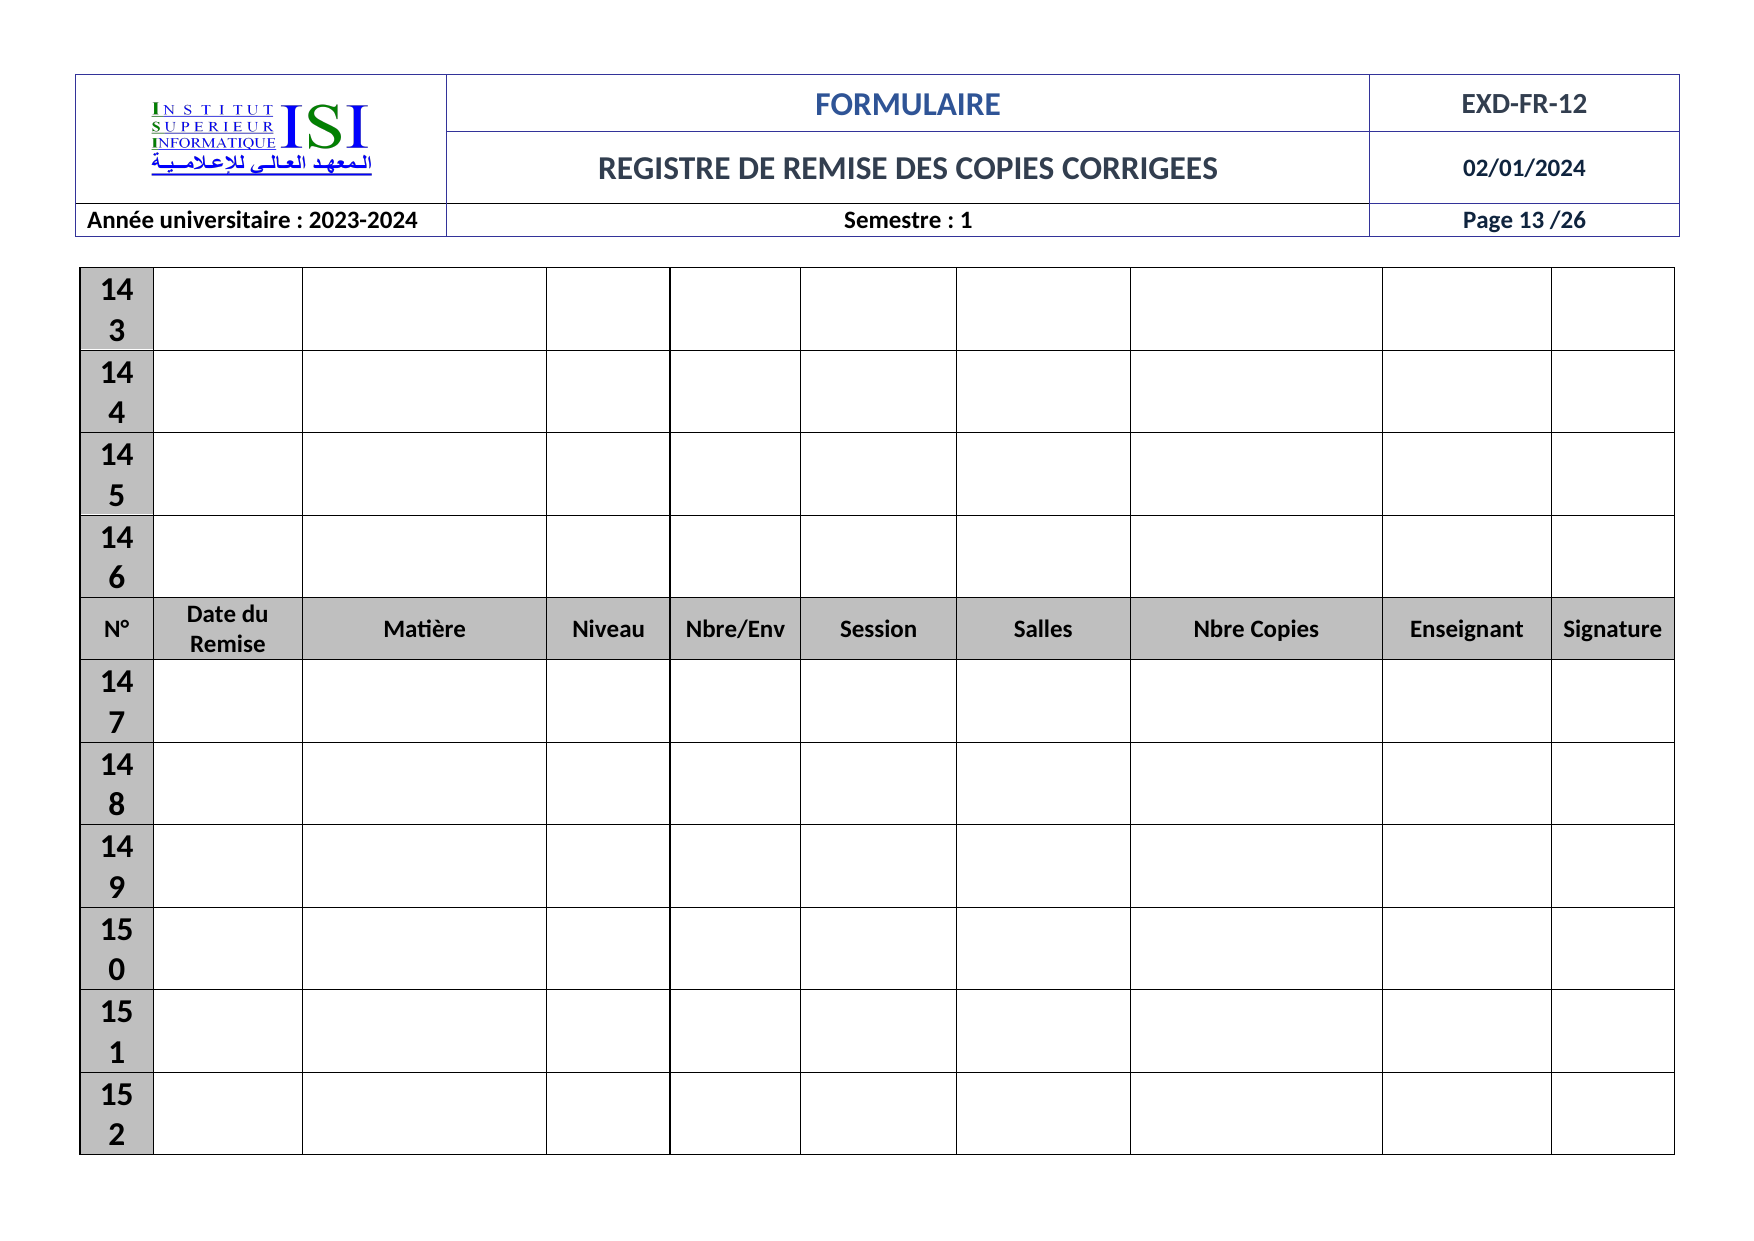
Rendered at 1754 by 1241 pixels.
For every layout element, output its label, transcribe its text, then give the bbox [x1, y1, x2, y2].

table_cell [671, 516, 800, 597]
table_cell Enseignant [1383, 598, 1551, 659]
table_cell [303, 660, 546, 742]
table_cell [303, 268, 546, 349]
table_cell [957, 990, 1130, 1072]
table_cell [154, 351, 302, 432]
table_cell Matière [303, 598, 546, 659]
table_cell [1383, 660, 1551, 742]
table_cell [1131, 268, 1382, 349]
table_cell 147 [81, 660, 153, 742]
table_cell [957, 908, 1130, 989]
table_cell [801, 516, 956, 597]
table_cell [547, 825, 669, 907]
table_cell [1552, 743, 1674, 824]
table_cell 145 [81, 433, 153, 514]
table_cell [801, 743, 956, 824]
table_cell [801, 990, 956, 1072]
table_cell [671, 743, 800, 824]
table_cell [801, 1073, 956, 1154]
table_cell N° [81, 598, 153, 659]
table_cell [547, 351, 669, 432]
table_cell Niveau [547, 598, 669, 659]
table_cell [1383, 351, 1551, 432]
table_cell [547, 743, 669, 824]
table_cell [671, 990, 800, 1072]
table_cell [303, 743, 546, 824]
table_cell 144 [81, 351, 153, 432]
table_cell [1131, 516, 1382, 597]
table_cell [1552, 516, 1674, 597]
table_cell Date du Remise [154, 598, 302, 659]
table_cell [154, 825, 302, 907]
table_cell 149 [81, 825, 153, 907]
table_cell [801, 660, 956, 742]
table_cell [154, 433, 302, 514]
table_cell [1552, 908, 1674, 989]
table_cell [154, 660, 302, 742]
table_cell [801, 351, 956, 432]
table_cell [303, 351, 546, 432]
table_cell [1383, 990, 1551, 1072]
table_cell [801, 433, 956, 514]
table_cell [801, 268, 956, 349]
table_cell [154, 1073, 302, 1154]
table_cell [671, 908, 800, 989]
table_cell [1131, 908, 1382, 989]
table_cell [547, 908, 669, 989]
table_cell [1131, 433, 1382, 514]
table_cell [1131, 1073, 1382, 1154]
table_cell [1131, 660, 1382, 742]
table_cell [1552, 1073, 1674, 1154]
table_cell [1131, 743, 1382, 824]
table_cell [1552, 990, 1674, 1072]
table_cell [154, 908, 302, 989]
table_cell [547, 1073, 669, 1154]
table_cell [801, 908, 956, 989]
table_cell [154, 990, 302, 1072]
table_cell [303, 1073, 546, 1154]
picture [141, 87, 381, 191]
table_cell [1131, 990, 1382, 1072]
table_cell [957, 743, 1130, 824]
table_cell [303, 516, 546, 597]
table_cell [1383, 1073, 1551, 1154]
table_cell Nbre/Env [671, 598, 800, 659]
table_cell [154, 516, 302, 597]
table_cell [957, 516, 1130, 597]
table_cell [957, 351, 1130, 432]
table_cell [1383, 268, 1551, 349]
table_cell [1552, 351, 1674, 432]
table_cell [957, 1073, 1130, 1154]
table_cell [1383, 825, 1551, 907]
table_cell [303, 908, 546, 989]
table_cell [671, 351, 800, 432]
table_cell [154, 268, 302, 349]
table_cell [547, 433, 669, 514]
table_cell Nbre Copies [1131, 598, 1382, 659]
table_cell [547, 268, 669, 349]
table_cell [1552, 825, 1674, 907]
table_cell [1131, 825, 1382, 907]
table_cell [801, 825, 956, 907]
table_cell [547, 990, 669, 1072]
table_cell Signature [1552, 598, 1674, 659]
table_cell 152 [81, 1073, 153, 1154]
table_cell Session [801, 598, 956, 659]
table_cell [1383, 743, 1551, 824]
table_cell [303, 433, 546, 514]
table_cell Salles [957, 598, 1130, 659]
table_cell [547, 516, 669, 597]
table_cell 146 [81, 516, 153, 597]
table_cell [154, 743, 302, 824]
table_cell [1552, 660, 1674, 742]
table_cell [547, 660, 669, 742]
table_cell [957, 660, 1130, 742]
table_cell 148 [81, 743, 153, 824]
table_cell [1383, 516, 1551, 597]
table_cell [671, 1073, 800, 1154]
table_cell [671, 660, 800, 742]
table_cell [671, 268, 800, 349]
table_cell [1131, 351, 1382, 432]
table_cell [671, 825, 800, 907]
table_cell [1552, 268, 1674, 349]
table_cell 143 [81, 268, 153, 349]
table_cell 150 [81, 908, 153, 989]
table_cell [957, 268, 1130, 349]
table_cell [957, 433, 1130, 514]
table_cell [1383, 908, 1551, 989]
table_cell [671, 433, 800, 514]
table_cell [303, 825, 546, 907]
table_cell [1552, 433, 1674, 514]
table_cell 151 [81, 990, 153, 1072]
table_cell [303, 990, 546, 1072]
table_cell [957, 825, 1130, 907]
table_cell [1383, 433, 1551, 514]
